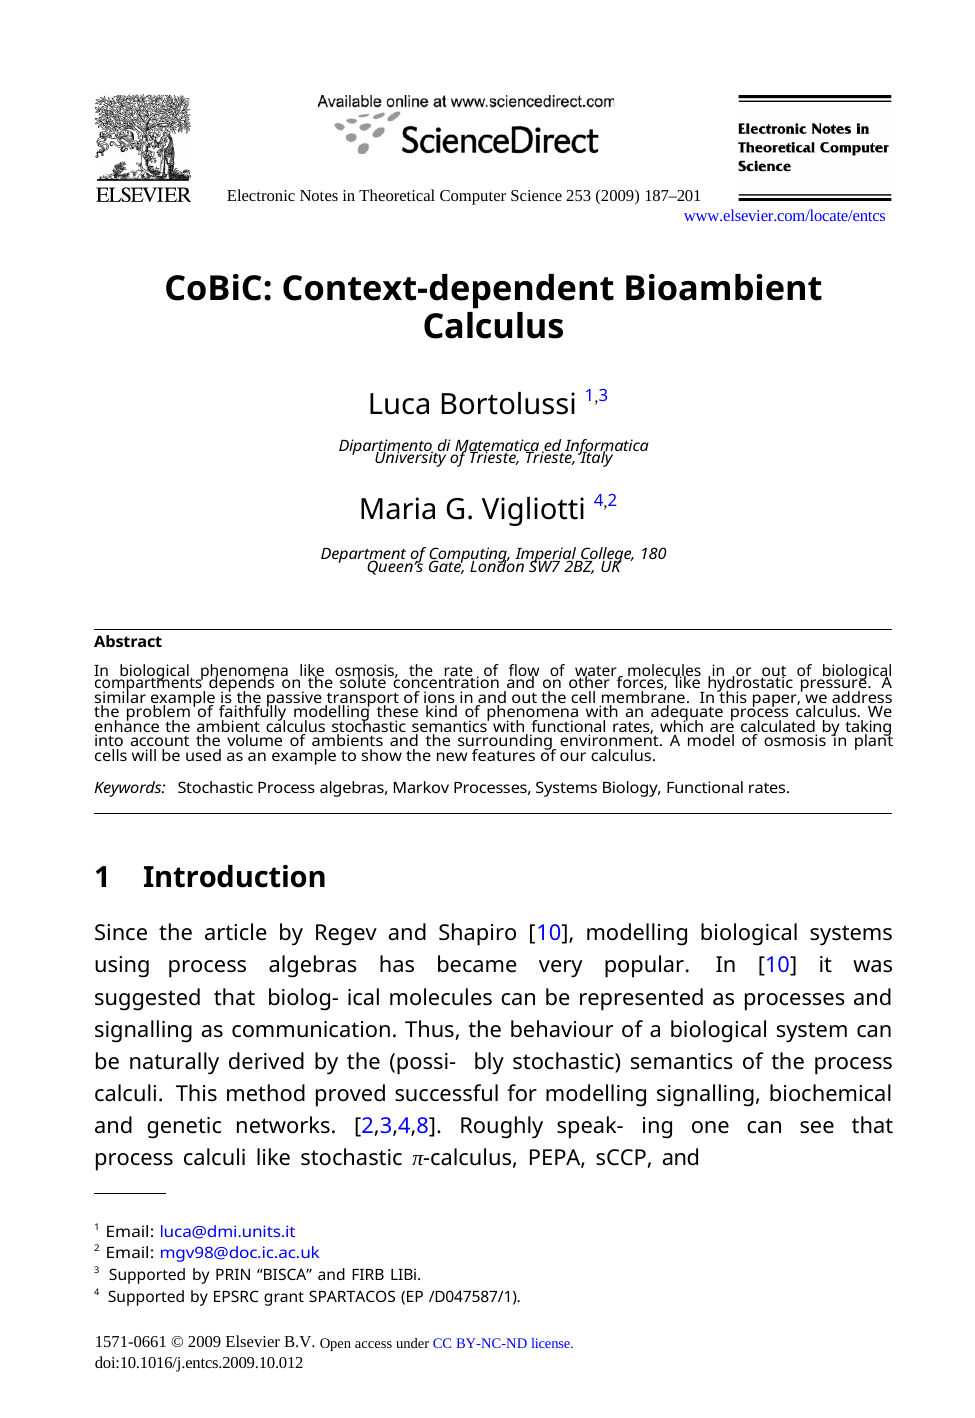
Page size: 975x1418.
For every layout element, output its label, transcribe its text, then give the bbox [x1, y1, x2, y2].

picture [94, 94, 192, 202]
subtitle Introduction [94, 856, 904, 896]
text 3 Supported by PRIN “BISCA” and FIRB LIBi. [94, 1263, 904, 1284]
text 4 Supported by EPSRC grant SPARTACOS (EP /D047587/1). [94, 1284, 904, 1306]
text 1 Email: luca@dmi.units.it [94, 1219, 904, 1241]
text Department of Computing, Imperial College, 180 Queen’s Gate, London SW7 2BZ, UK [315, 548, 672, 577]
text Abstract [94, 631, 904, 652]
text Keywords: Stochastic Process algebras, Markov Processes, Systems Biology, Functional rates. [94, 777, 904, 798]
text Dipartimento di Matematica ed Informatica University of Trieste, Trieste, Italy [315, 439, 672, 468]
text 1571-0661 © 2009 Elsevier B.V. Open access under CC BY-NC-ND license. [94, 1332, 904, 1352]
text www.elsevier.com/locate/entcs [683, 206, 904, 225]
text Luca Bortolussi 1,3 [72, 383, 904, 423]
text Maria G. Vigliotti 4,2 [72, 488, 904, 528]
title CoBiC: Context-dependent Bioambient Calculus [156, 268, 831, 348]
text In biological phenomena like osmosis, the rate of flow of water molecules in or out of biological compartments depends on the solute concentration and on other forces, like hydrostatic pressure. A similar example is the passive transport of ions in and out the cell membrane. In this paper, we address the problem of faithfully modelling these kind of phenomena with an adequate process calculus. We enhance the ambient calculus stochastic semantics with functional rates, which are calculated by taking into account the volume of ambients and the surrounding environment. A model of osmosis in plant cells will be used as an example to show the new features of our calculus. [94, 665, 893, 766]
text 2 Email: mgv98@doc.ic.ac.uk [94, 1241, 904, 1263]
picture [317, 95, 615, 154]
text Since the article by Regev and Shapiro [10], modelling biological systems using process algebras has became very popular. In [10] it was suggested that biolog- ical molecules can be represented as processes and signalling as communication. Thus, the behaviour of a biological system can be naturally derived by the (possi- bly stochastic) semantics of the process calculi. This method proved successful for modelling signalling, biochemical and genetic networks. [2,3,4,8]. Roughly speak- ing one can see that process calculi like stochastic π-calculus, PEPA, sCCP, and [94, 917, 893, 1172]
picture [738, 95, 892, 201]
text doi:10.1016/j.entcs.2009.10.012 [94, 1353, 904, 1372]
text Electronic Notes in Theoretical Computer Science 253 (2009) 187–201 [227, 186, 904, 205]
